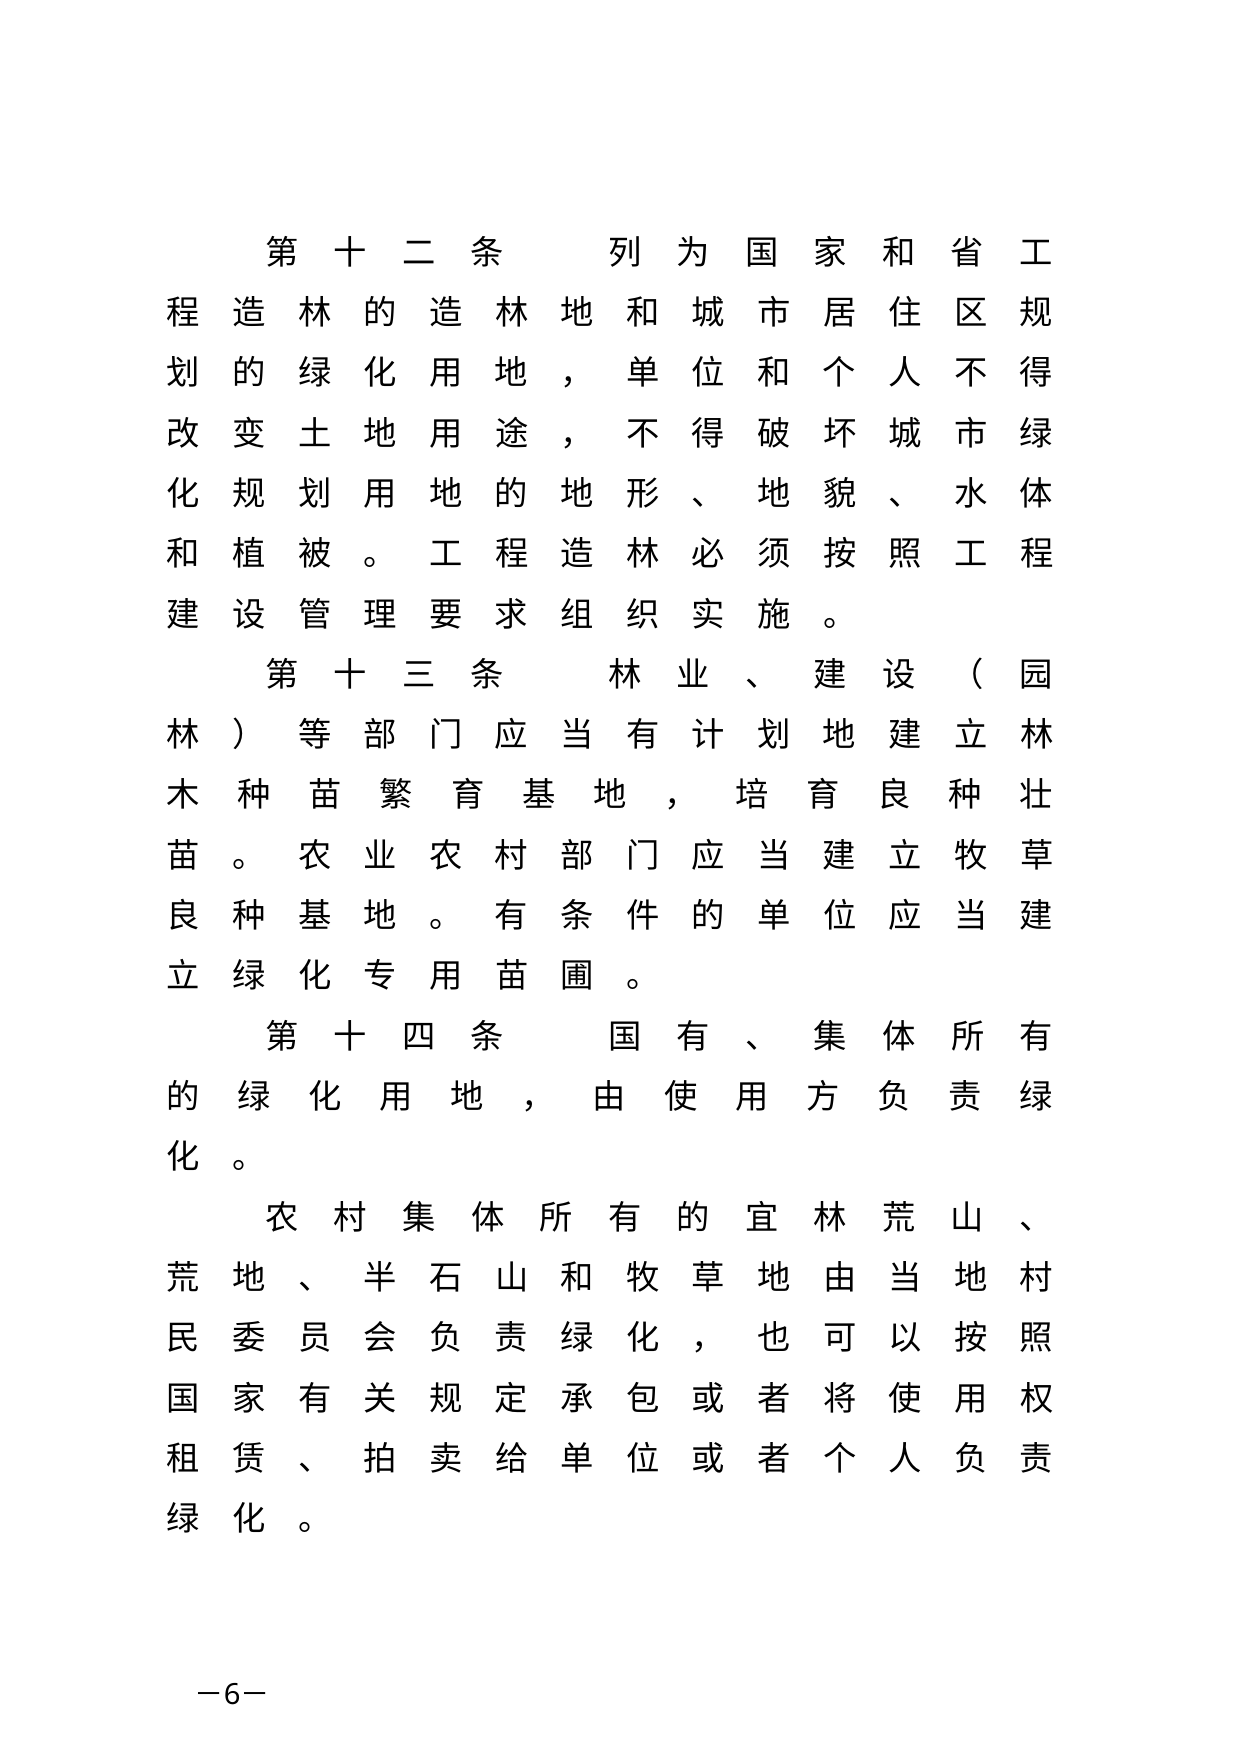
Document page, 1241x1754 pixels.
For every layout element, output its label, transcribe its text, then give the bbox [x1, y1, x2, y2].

text 第十二条 列为国家和省工程造林的造林地和城市居住区规划的绿化用地，单位和个人不得改变土地用途，不得破坏城市绿化规划用地的地形、地貌、水体和植被。工程造林必须按照工程建设管理要求组织实施。 [167, 219, 1085, 642]
text 第十三条 林业、建设（园林）等部门应当有计划地建立林木种苗繁育基地，培育良种壮苗。农业农村部门应当建立牧草良种基地。有条件的单位应当建立绿化专用苗圃。 [167, 642, 1085, 1003]
text 农村集体所有的宜林荒山、荒地、半石山和牧草地由当地村民委员会负责绿化，也可以按照国家有关规定承包或者将使用权租赁、拍卖给单位或者个人负责绿化。 [167, 1184, 1085, 1546]
text 第十四条 国有、集体所有的绿化用地，由使用方负责绿化。 [167, 1003, 1085, 1184]
